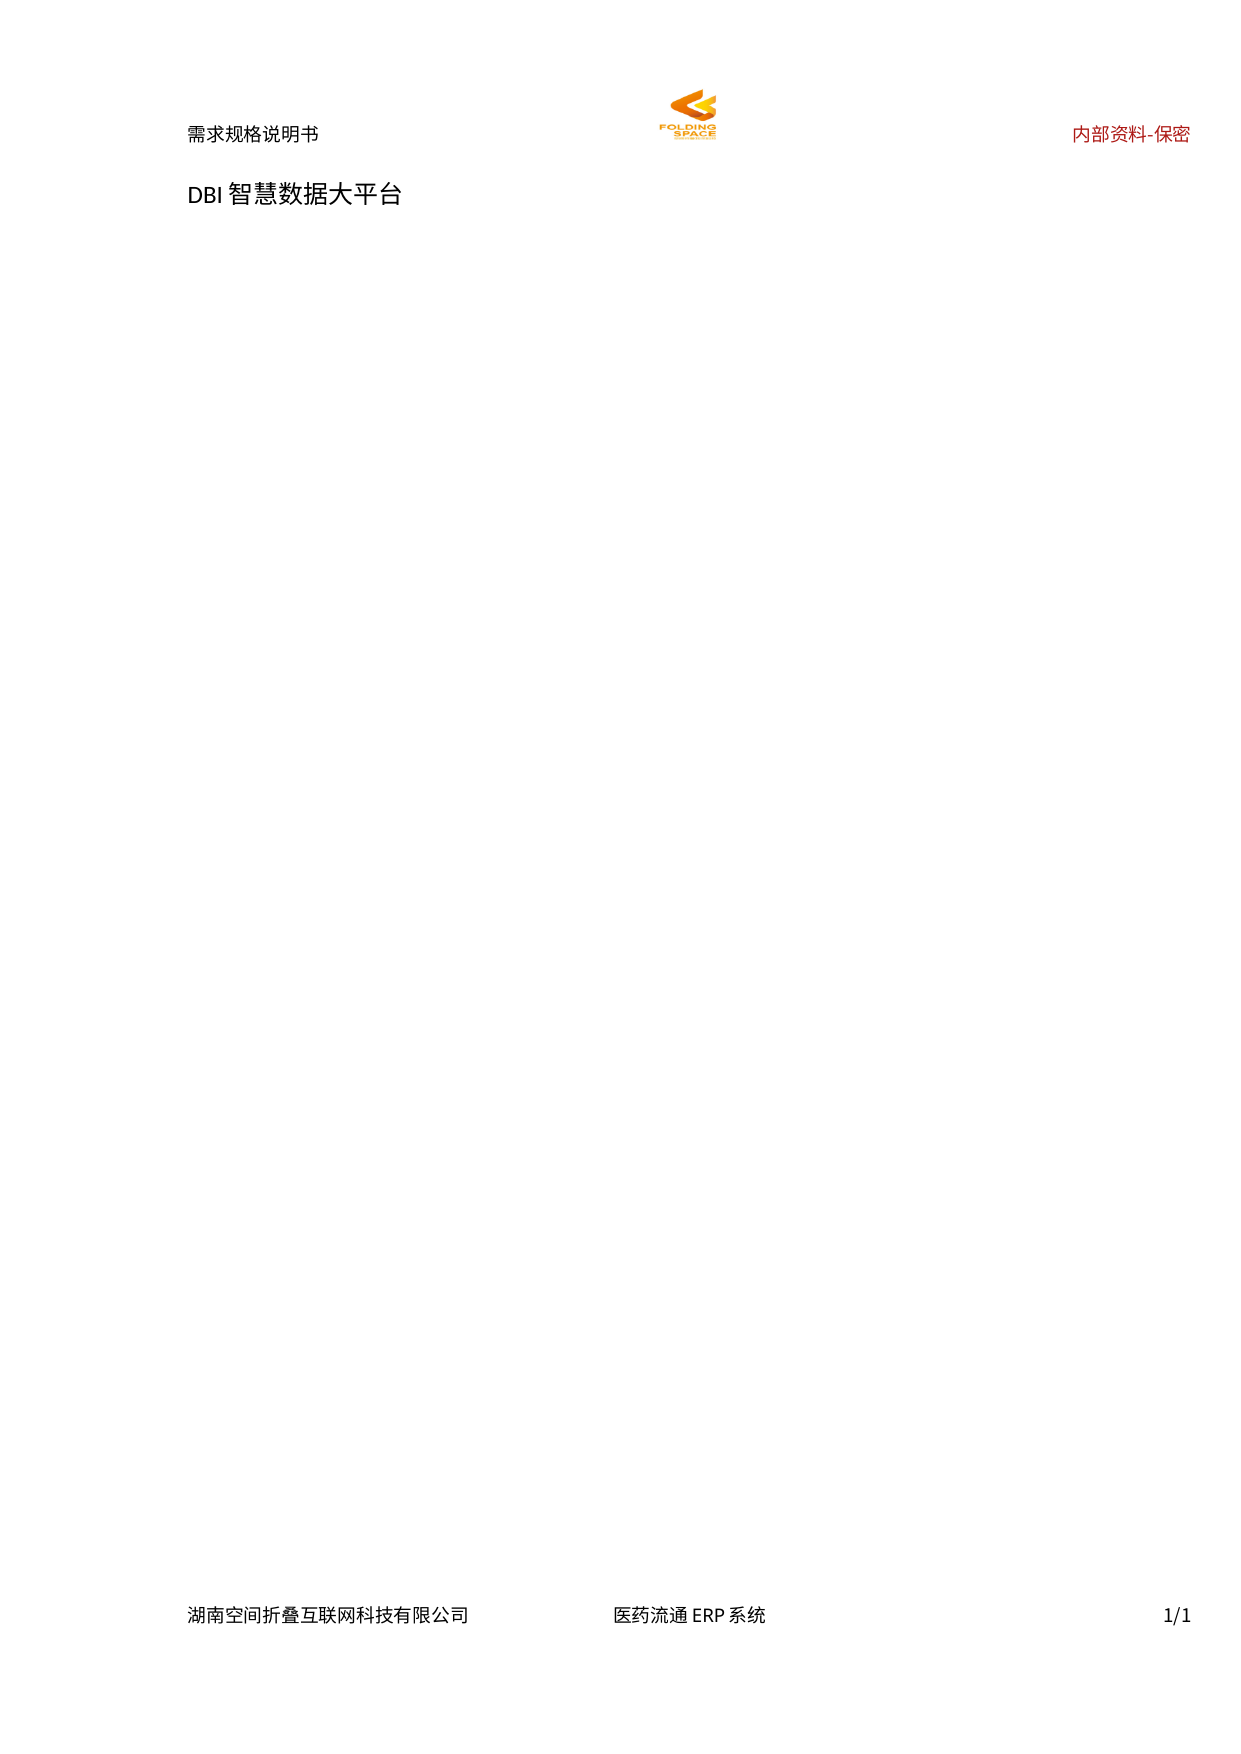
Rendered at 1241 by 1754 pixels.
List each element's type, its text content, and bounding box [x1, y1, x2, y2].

text DBI智慧数据大平台 [187, 160, 1053, 225]
picture [640, 88, 739, 142]
